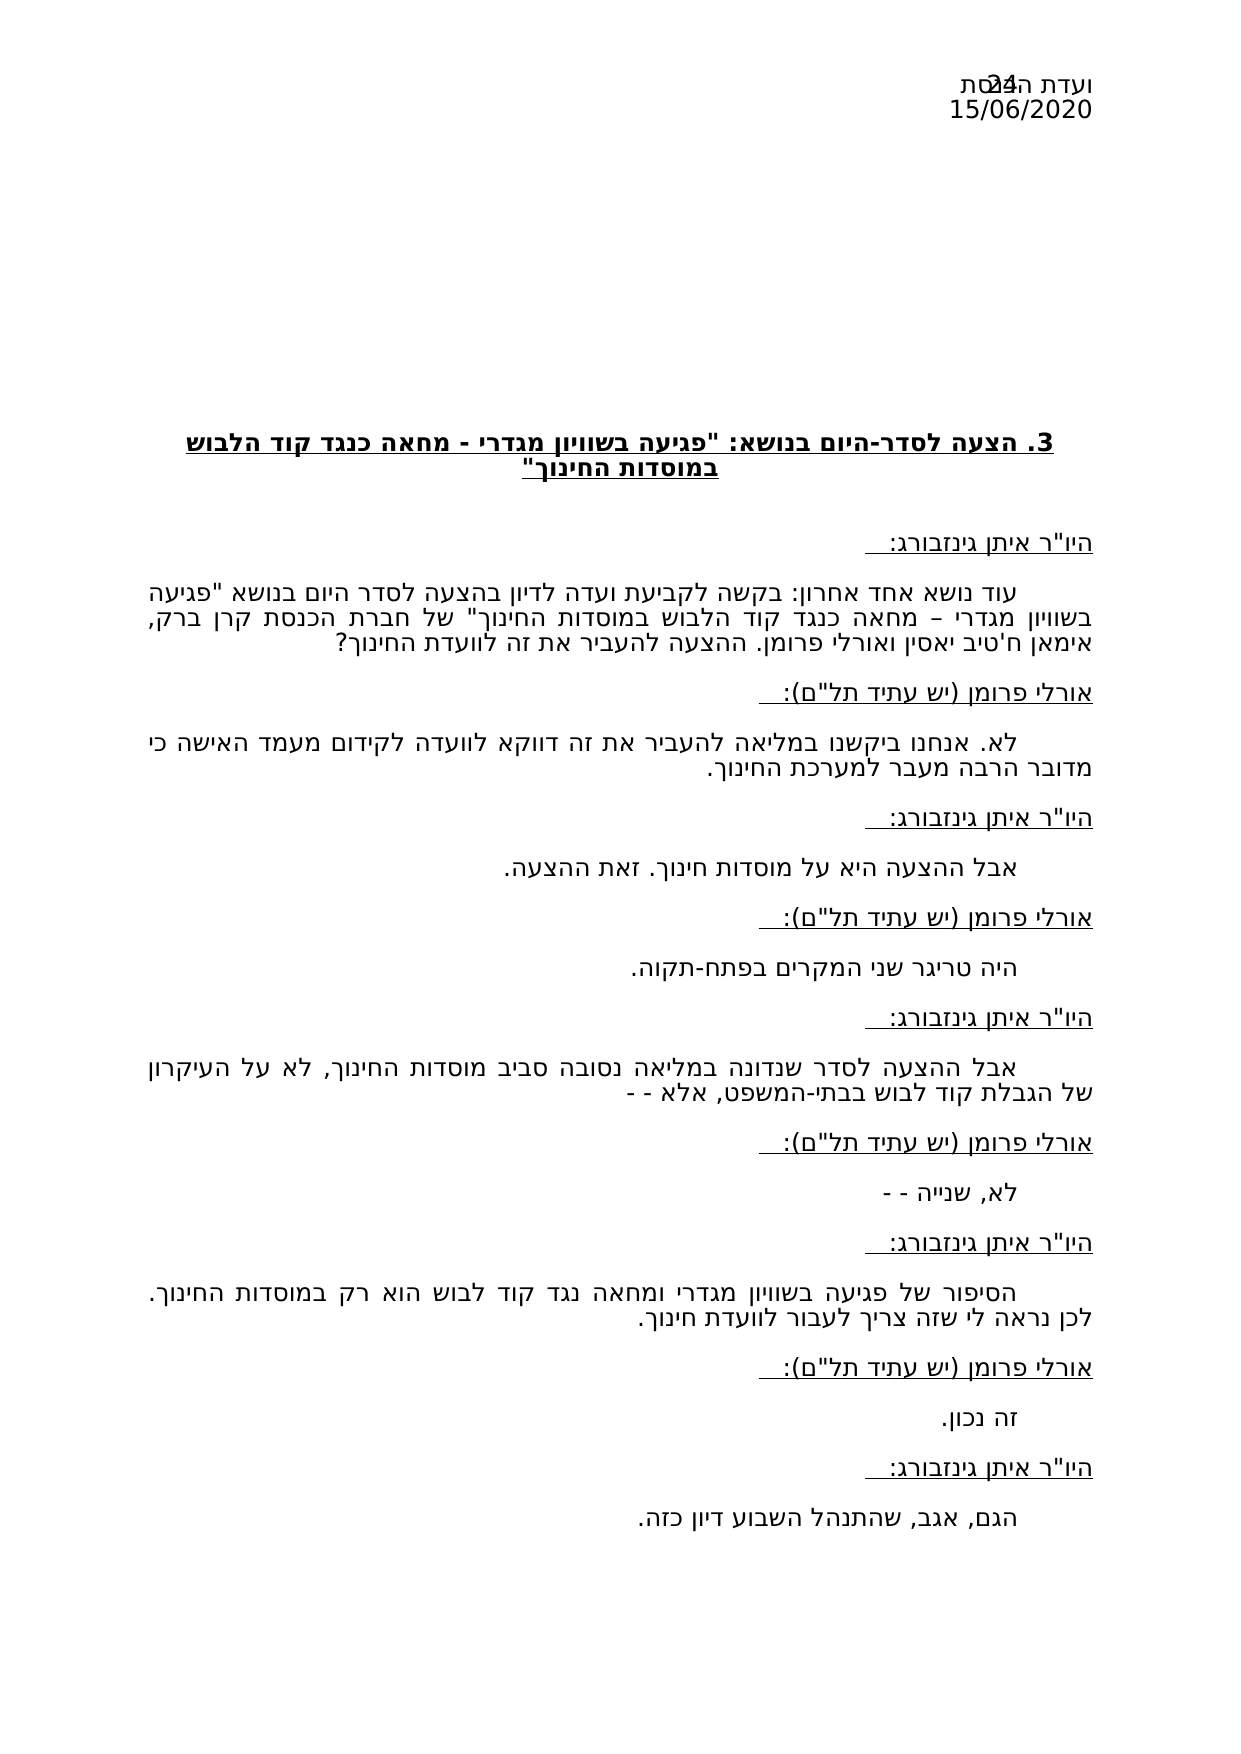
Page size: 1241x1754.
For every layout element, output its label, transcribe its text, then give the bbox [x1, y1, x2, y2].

text לא, שנייה - - [147, 1181, 1093, 1206]
text אבל ההצעה היא על מוסדות חינוך. זאת ההצעה. [147, 856, 1093, 881]
text הגם, אגב, שהתנהל השבוע דיון כזה. [147, 1506, 1093, 1531]
text לא. אנחנו ביקשנו במליאה להעביר את זה דווקא לוועדה לקידום מעמד האישה כי מדובר הרבה מעבר למערכת החינוך. [147, 731, 1093, 781]
text הסיפור של פגיעה בשוויון מגדרי ומחאה נגד קוד לבוש הוא רק במוסדות החינוך. לכן נראה לי שזה צריך לעבור לוועדת חינוך. [147, 1281, 1093, 1331]
text << דובר >> אורלי פרומן (יש עתיד תל"ם): << דובר >> [147, 681, 1093, 706]
text עוד נושא אחד אחרון: בקשה לקביעת ועדה לדיון בהצעה לסדר היום בנושא "פגיעה בשוויון מגדרי – מחאה כנגד קוד הלבוש במוסדות החינוך" של חברת הכנסת קרן ברק, אימאן ח'טיב יאסין ואורלי פרומן. ההצעה להעביר את זה לוועדת החינוך? [147, 581, 1093, 656]
text << הלסי >> 3. הצעה לסדר-היום בנושא: "פגיעה בשוויון מגדרי - מחאה כנגד קוד הלבוש במוסדות החינוך" << הלסי >> [147, 431, 1093, 481]
text << יור >> היו"ר איתן גינזבורג: << יור >> [147, 806, 1093, 831]
text << יור >> היו"ר איתן גינזבורג: << יור >> [147, 531, 1093, 556]
text זה נכון. [147, 1406, 1093, 1431]
text << דובר >> אורלי פרומן (יש עתיד תל"ם): << דובר >> [147, 1131, 1093, 1156]
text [147, 1356, 1093, 1381]
text << יור >> היו"ר איתן גינזבורג: << יור >> [147, 1231, 1093, 1256]
text היה טריגר שני המקרים בפתח-תקוה. [147, 956, 1093, 981]
text אבל ההצעה לסדר שנדונה במליאה נסובה סביב מוסדות החינוך, לא על העיקרון של הגבלת קוד לבוש בבתי-המשפט, אלא - - [147, 1056, 1093, 1106]
text << דובר >> אורלי פרומן (יש עתיד תל"ם): << דובר >> [147, 906, 1093, 931]
text << יור >> היו"ר איתן גינזבורג: << יור >> [147, 1006, 1093, 1031]
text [147, 1456, 1093, 1481]
